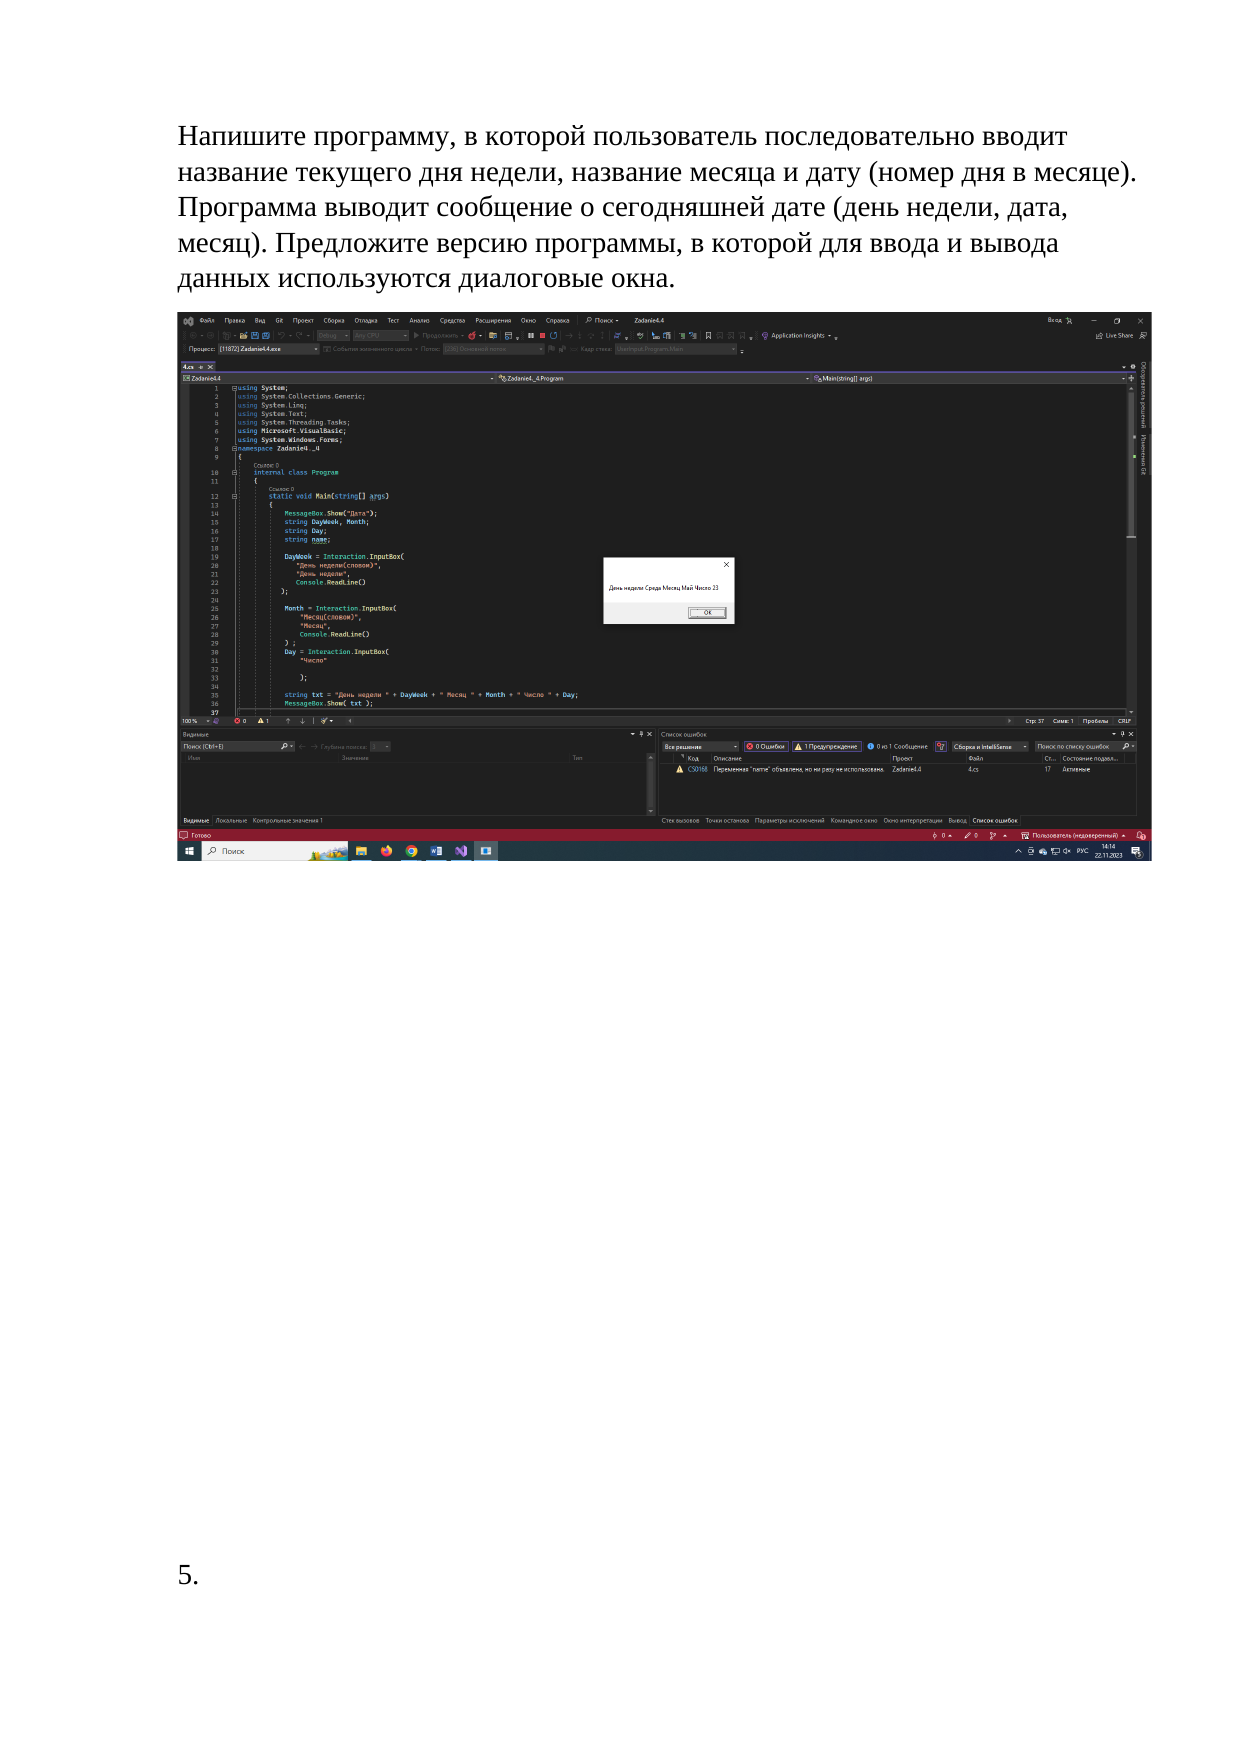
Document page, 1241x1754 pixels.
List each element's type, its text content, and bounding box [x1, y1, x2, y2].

text 5. [177, 1557, 1152, 1591]
text Напишите программу, в которой пользователь последовательно вводит название текущего дня недели, название месяца и дату (номер дня в месяце). Программа выводит сообщение о сегодняшней дате (день недели, дата, месяц). Предложите версию программы, в которой для ввода и вывода данных используются диалоговые окна. [177, 118, 1152, 294]
picture [177, 312, 1152, 861]
